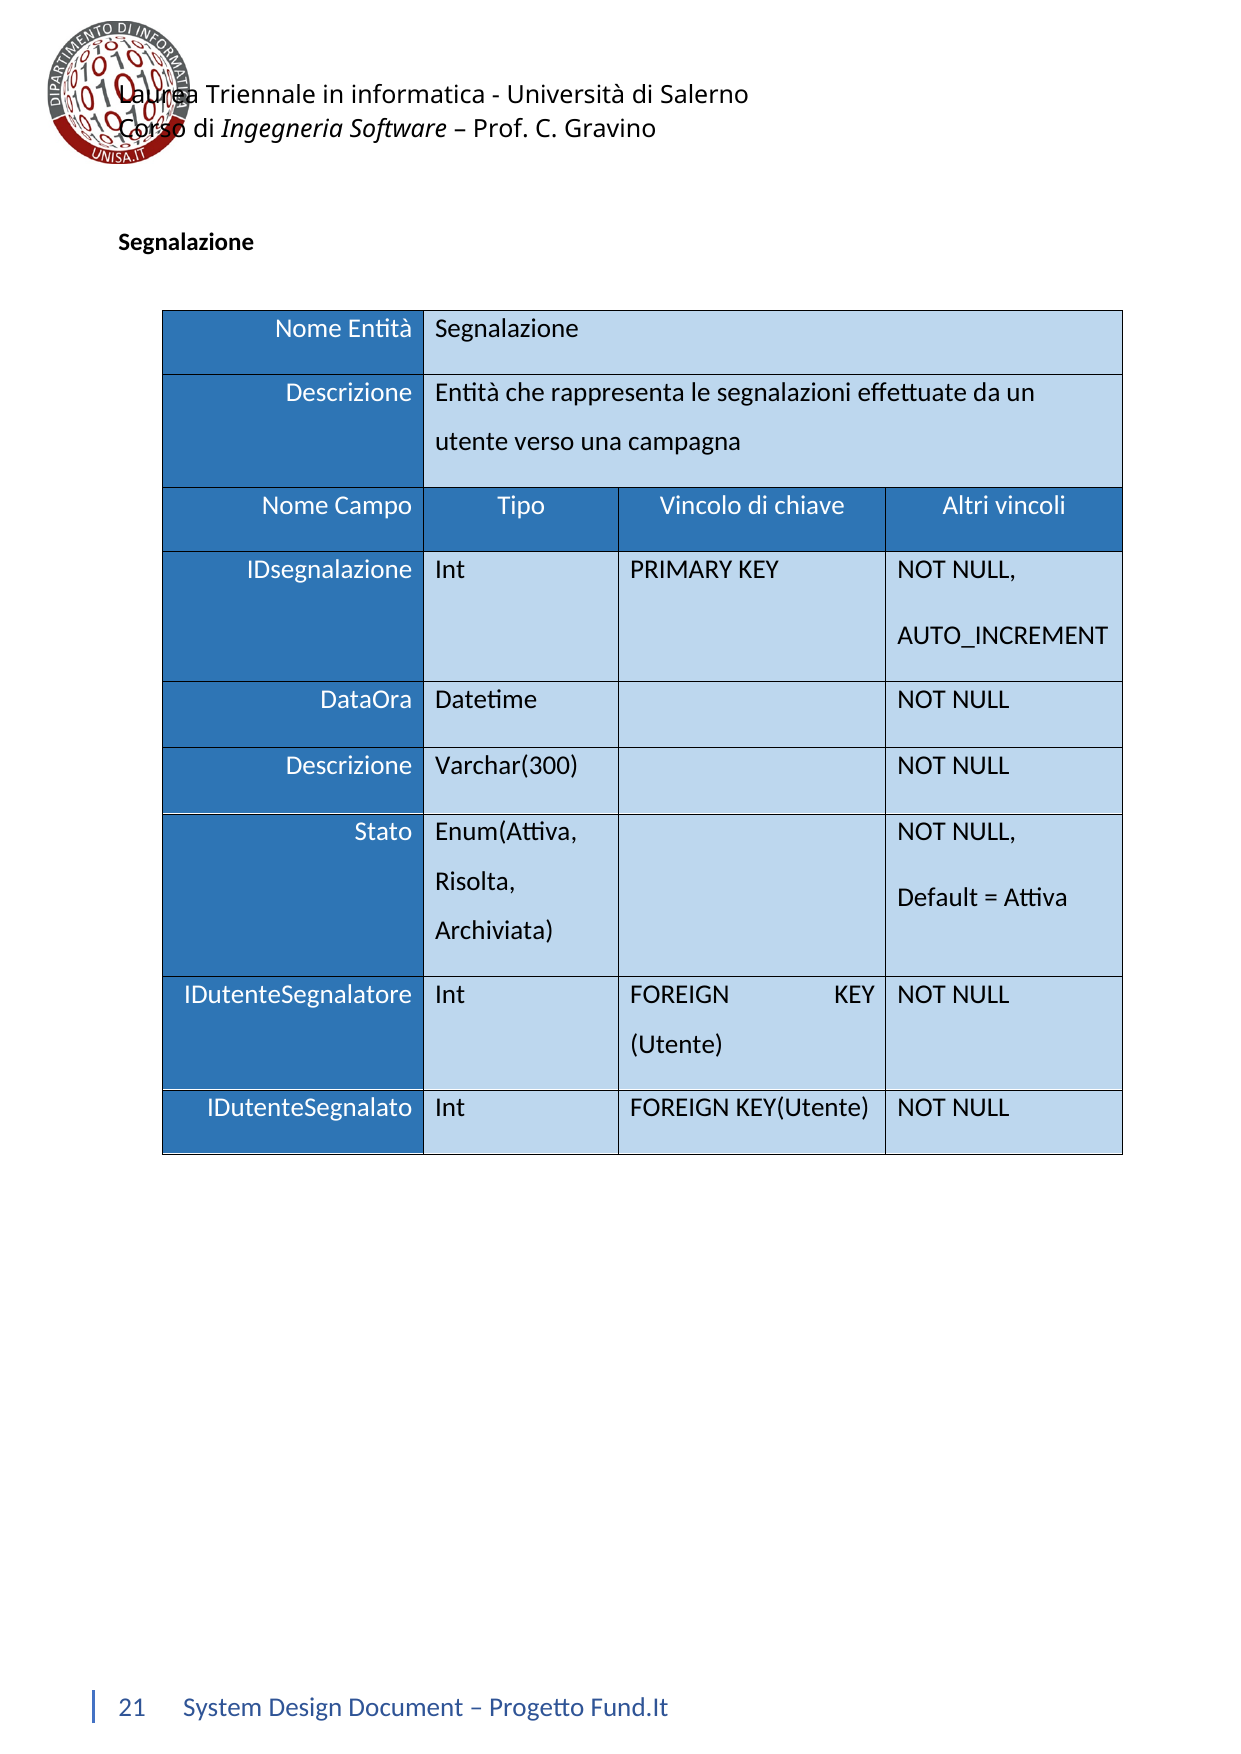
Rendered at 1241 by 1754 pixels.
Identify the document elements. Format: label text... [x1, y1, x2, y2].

table_cell Int [424, 1091, 618, 1153]
table_cell Int [424, 552, 618, 681]
table_cell Nome Campo [163, 488, 423, 551]
table_cell FOREIGN KEY (Utente) [619, 977, 885, 1089]
table_cell Int [424, 977, 618, 1089]
picture [47, 21, 190, 164]
table_cell NOT NULL, Default = Attiva [886, 815, 1122, 976]
table_cell NOT NULL [886, 977, 1122, 1089]
table_cell IDsegnalazione [163, 552, 423, 681]
table_cell Descrizione [163, 748, 423, 813]
table_cell [619, 682, 885, 747]
table_cell [619, 748, 885, 813]
subtitle Segnalazione [118, 226, 1122, 256]
table_cell Altri vincoli [886, 488, 1122, 551]
table_cell Stato [163, 815, 423, 976]
table_cell Enum(Attiva, Risolta, Archiviata) [424, 815, 618, 976]
table_header Segnalazione [424, 311, 1122, 374]
table_cell Tipo [424, 488, 618, 551]
table_cell NOT NULL [886, 1091, 1122, 1153]
table_cell PRIMARY KEY [619, 552, 885, 681]
table_cell Datetime [424, 682, 618, 747]
table_cell NOT NULL, AUTO_INCREMENT [886, 552, 1122, 681]
table_cell [619, 815, 885, 976]
table_cell IDutenteSegnalato [163, 1091, 423, 1153]
table_cell Vincolo di chiave [619, 488, 885, 551]
table_cell IDutenteSegnalatore [163, 977, 423, 1089]
table_cell DataOra [163, 682, 423, 747]
table_cell FOREIGN KEY(Utente) [619, 1091, 885, 1153]
table_cell NOT NULL [886, 748, 1122, 813]
table_cell Varchar(300) [424, 748, 618, 813]
table_cell NOT NULL [886, 682, 1122, 747]
table_cell Entità che rappresenta le segnalazioni effettuate da un utente verso una campagna [424, 375, 1122, 487]
table_cell Descrizione [163, 375, 423, 487]
table_header Nome Entità [163, 311, 423, 374]
